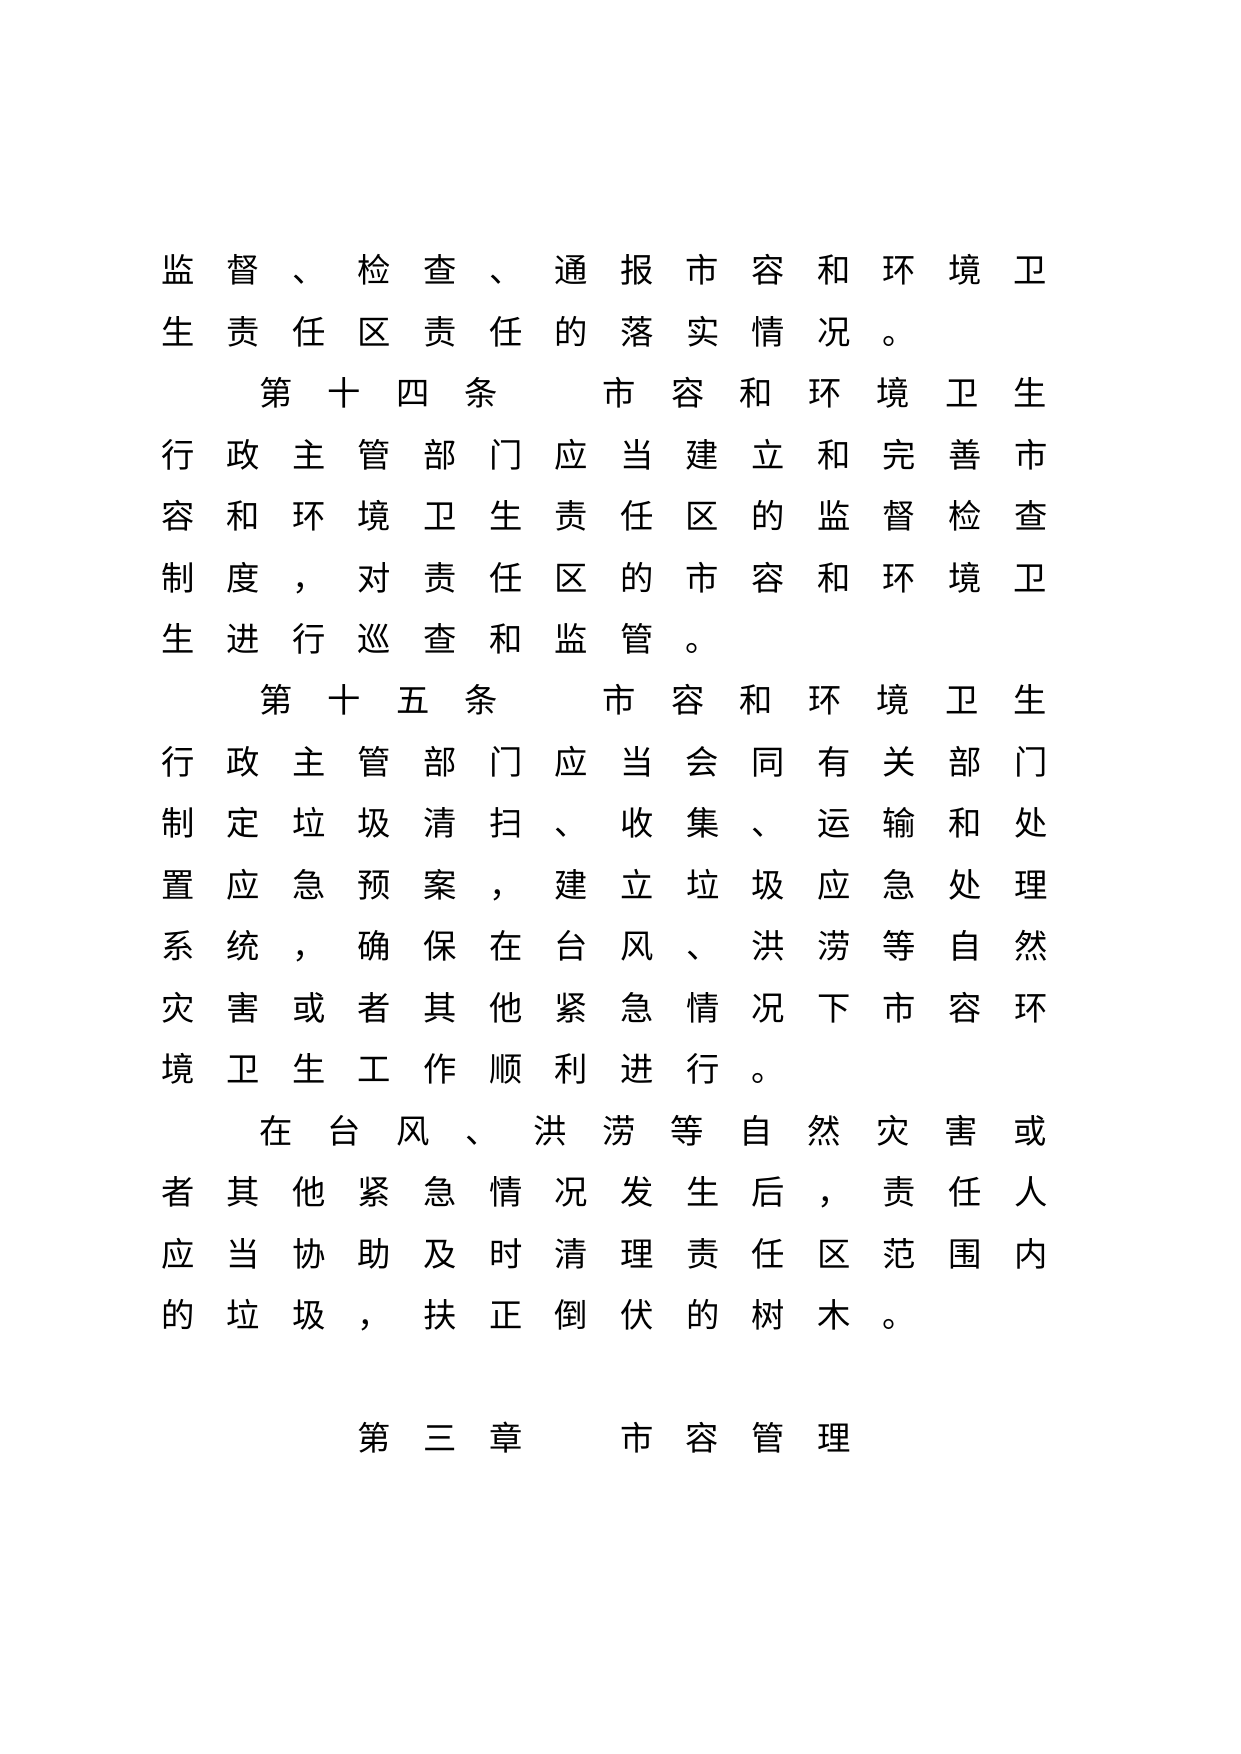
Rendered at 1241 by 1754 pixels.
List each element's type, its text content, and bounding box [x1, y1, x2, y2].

text 第三章 市容管理 [161, 1405, 1079, 1467]
text 第十四条 市容和环境卫生行政主管部门应当建立和完善市容和环境卫生责任区的监督检查制度，对责任区的市容和环境卫生进行巡查和监管。 [161, 360, 1079, 668]
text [161, 237, 1079, 360]
text 第十五条 市容和环境卫生行政主管部门应当会同有关部门制定垃圾清扫、收集、运输和处置应急预案，建立垃圾应急处理系统，确保在台风、洪涝等自然灾害或者其他紧急情况下市容环境卫生工作顺利进行。 [161, 668, 1079, 1098]
text 在台风、洪涝等自然灾害或者其他紧急情况发生后，责任人应当协助及时清理责任区范围内的垃圾，扶正倒伏的树木。 [161, 1098, 1079, 1344]
